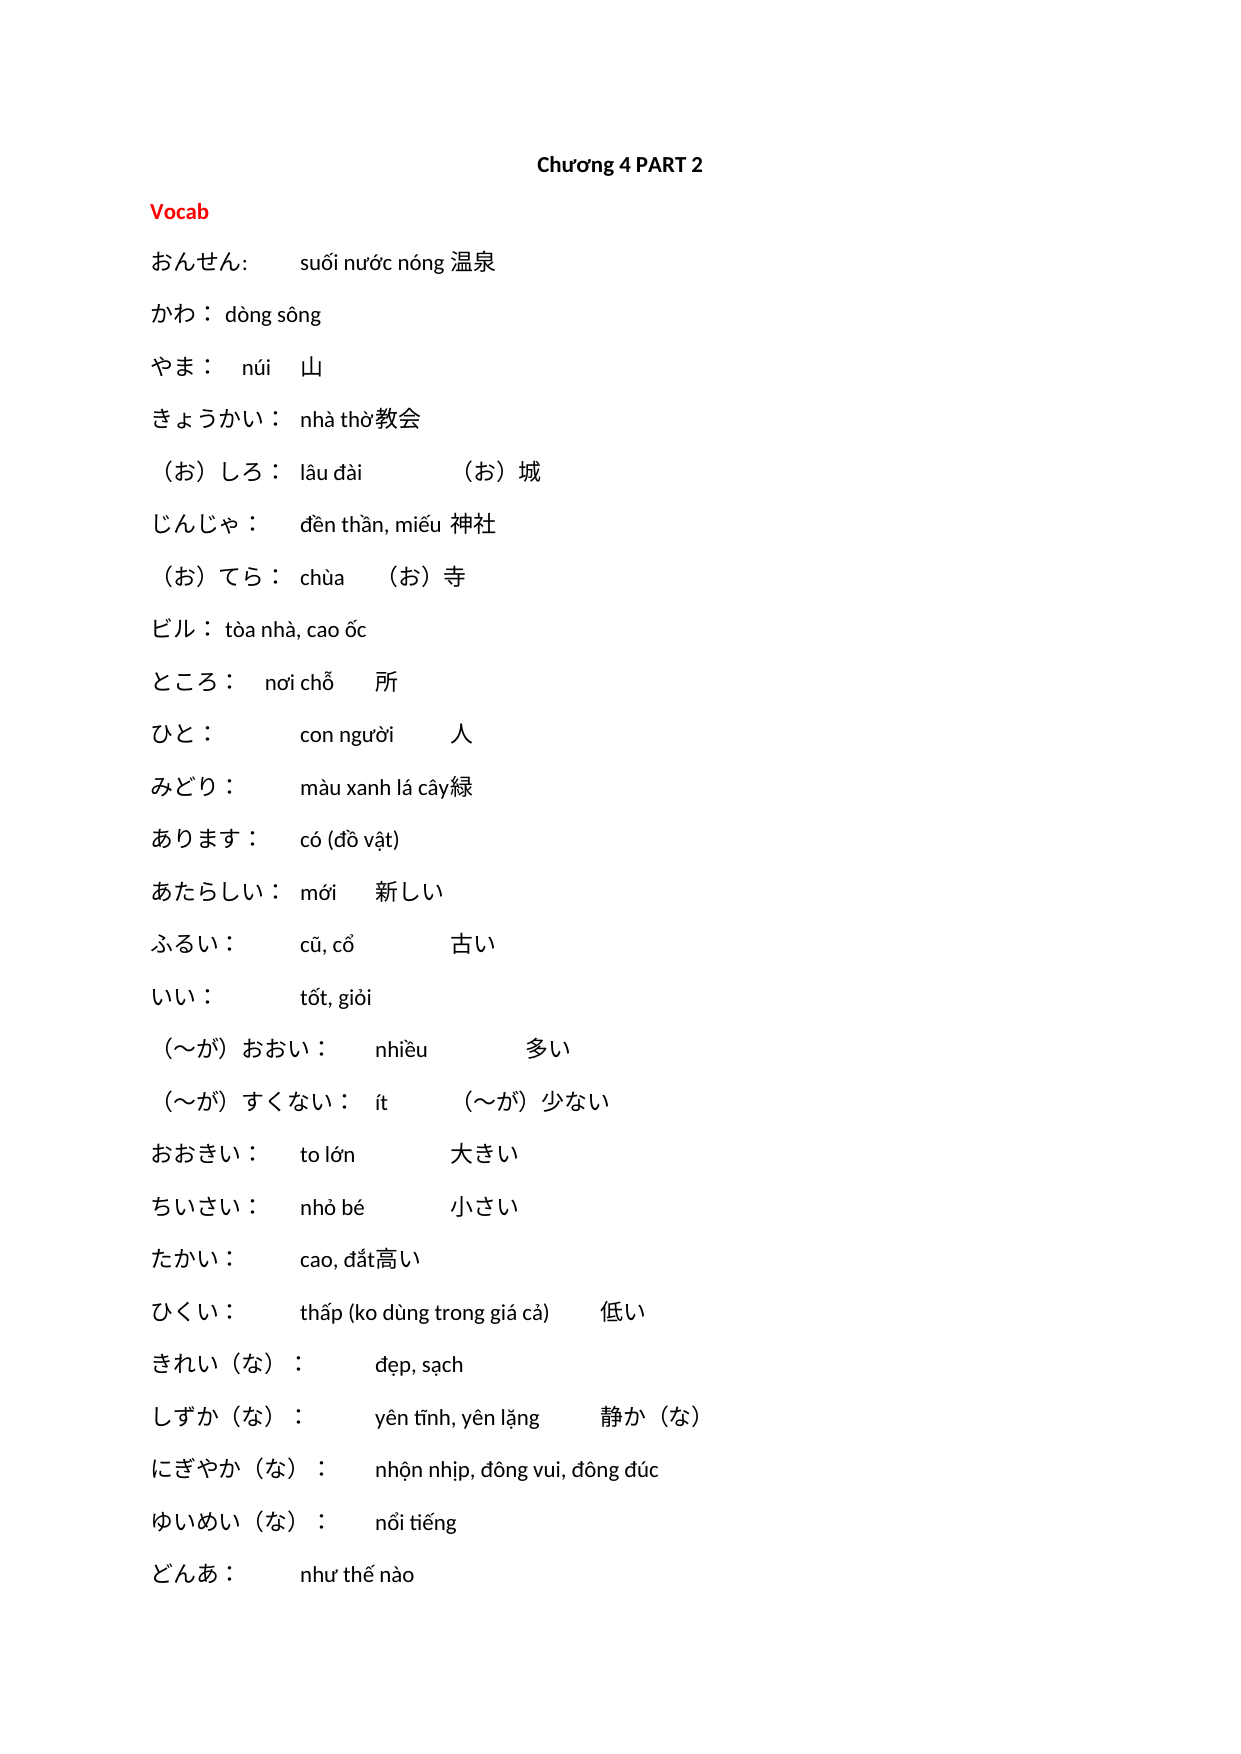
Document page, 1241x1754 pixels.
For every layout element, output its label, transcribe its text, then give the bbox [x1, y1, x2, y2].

text きょうかい： nhà thờ 教会 [150, 401, 1090, 434]
text あります： có (đồ vật) [150, 821, 1090, 854]
text （お）しろ： lâu đài （お）城 [150, 454, 1090, 487]
text しずか（な）： yên tĩnh, yên lặng 静か（な） [150, 1399, 1090, 1432]
text ゆいめい（な）： nổi tiếng [150, 1504, 1090, 1537]
text みどり： màu xanh lá cây 緑 [150, 769, 1090, 802]
text おんせん: suối nước nóng 温泉 [150, 244, 1090, 277]
text どんあ： như thế nào [150, 1556, 1090, 1589]
text Chương 4 PART 2 [150, 150, 1090, 178]
text ビル： tòa nhà, cao ốc [150, 611, 1090, 644]
text ひくい： thấp (ko dùng trong giá cả) 低い [150, 1294, 1090, 1327]
text やま： núi 山 [150, 349, 1090, 382]
text Vocab [150, 197, 1090, 225]
text （～が）おおい： nhiều 多い [150, 1031, 1090, 1064]
text ところ： nơi chỗ 所 [150, 664, 1090, 697]
text ひと： con người 人 [150, 716, 1090, 749]
text （お）てら： chùa （お）寺 [150, 559, 1090, 592]
text おおきい： to lớn 大きい [150, 1136, 1090, 1169]
text ちいさい： nhỏ bé 小さい [150, 1189, 1090, 1222]
text きれい（な）： đẹp, sạch [150, 1346, 1090, 1379]
text にぎやか（な）： nhộn nhịp, đông vui, đông đúc [150, 1451, 1090, 1484]
text ふるい： cũ, cổ 古い [150, 926, 1090, 959]
text （～が）すくない： ít （～が）少ない [150, 1084, 1090, 1117]
text かわ： dòng sông [150, 296, 1090, 329]
text たかい： cao, đắt 高い [150, 1241, 1090, 1274]
text いい： tốt, giỏi [150, 979, 1090, 1012]
text じんじゃ： đền thần, miếu 神社 [150, 506, 1090, 539]
text あたらしい： mới 新しい [150, 874, 1090, 907]
